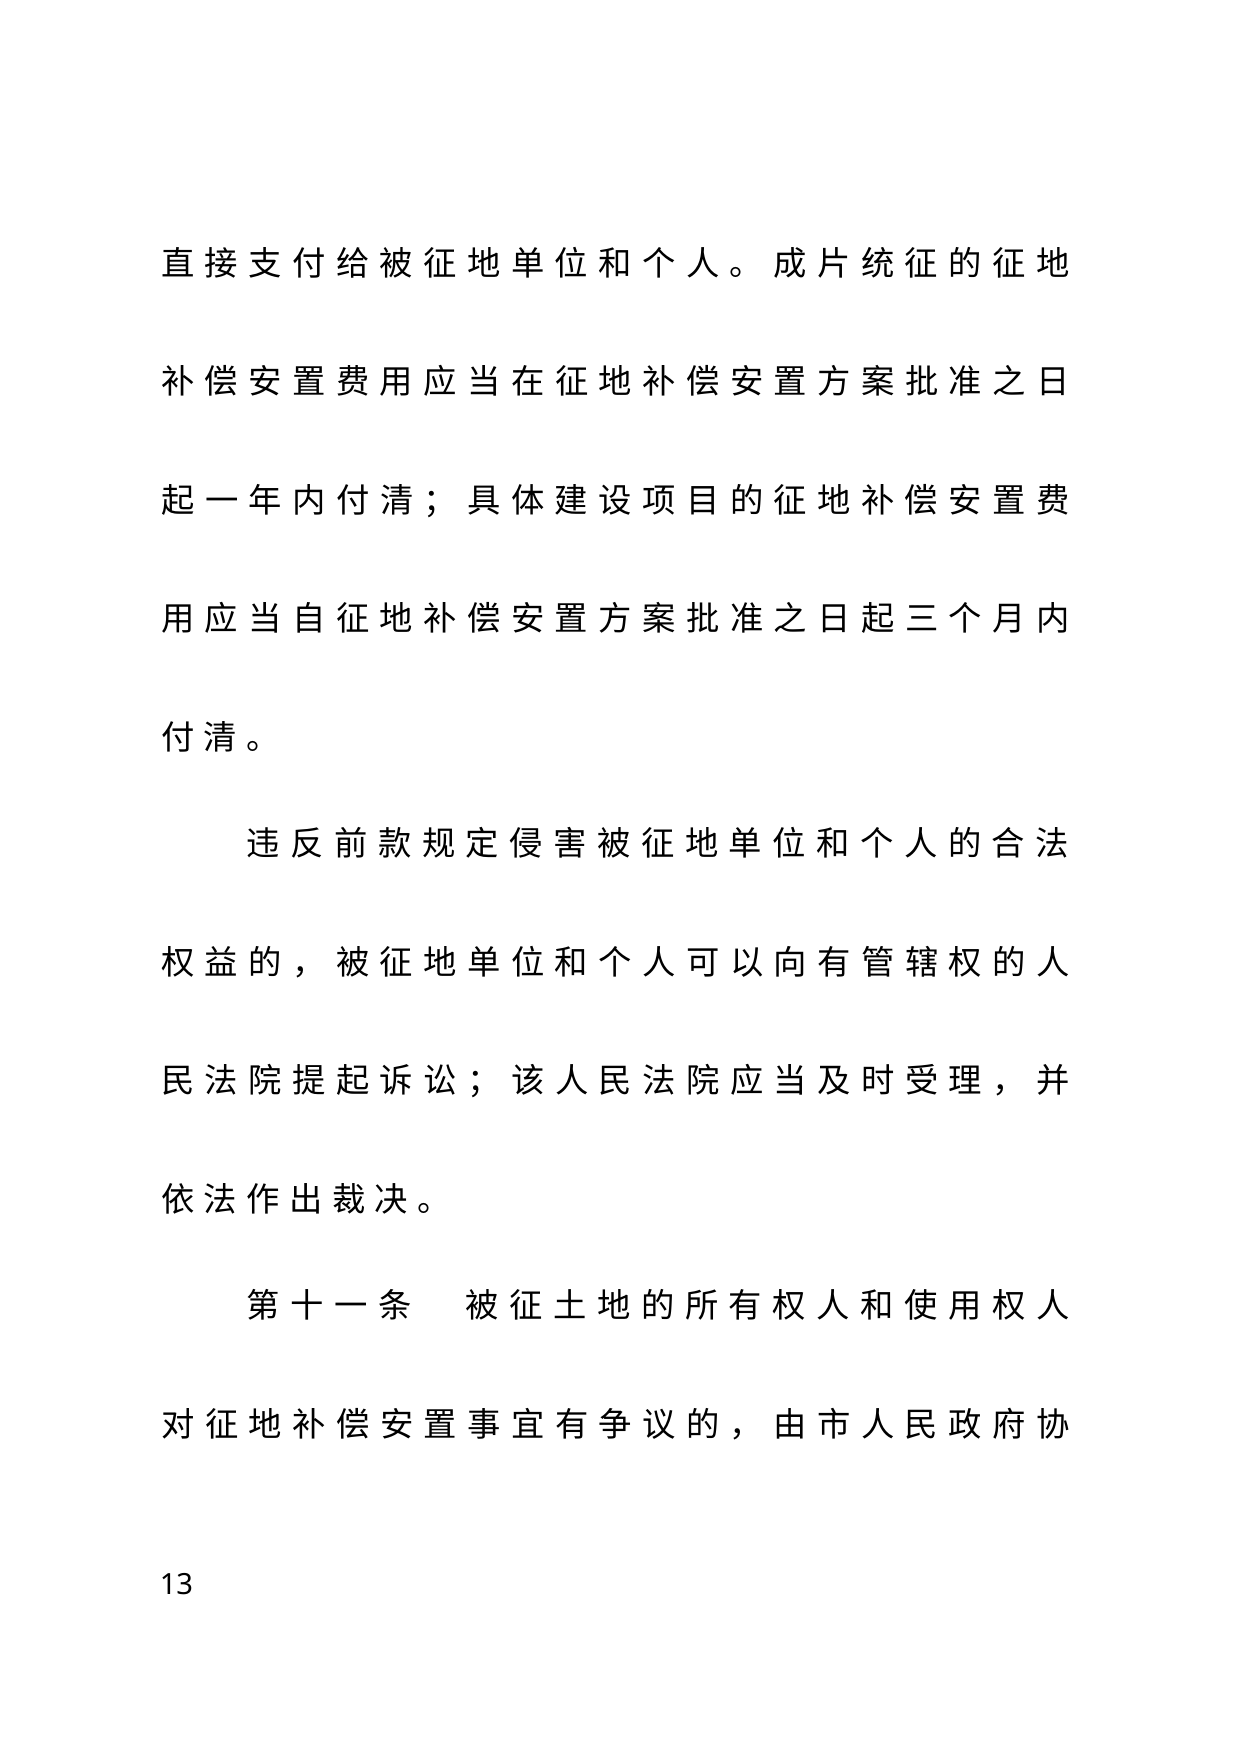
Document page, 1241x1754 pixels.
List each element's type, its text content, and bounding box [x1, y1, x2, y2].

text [161, 1256, 1079, 1469]
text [161, 213, 1079, 782]
text 违反前款规定侵害被征地单位和个人的合法权益的，被征地单位和个人可以向有管辖权的人民法院提起诉讼；该人民法院应当及时受理，并依法作出裁决。 [161, 794, 1079, 1244]
